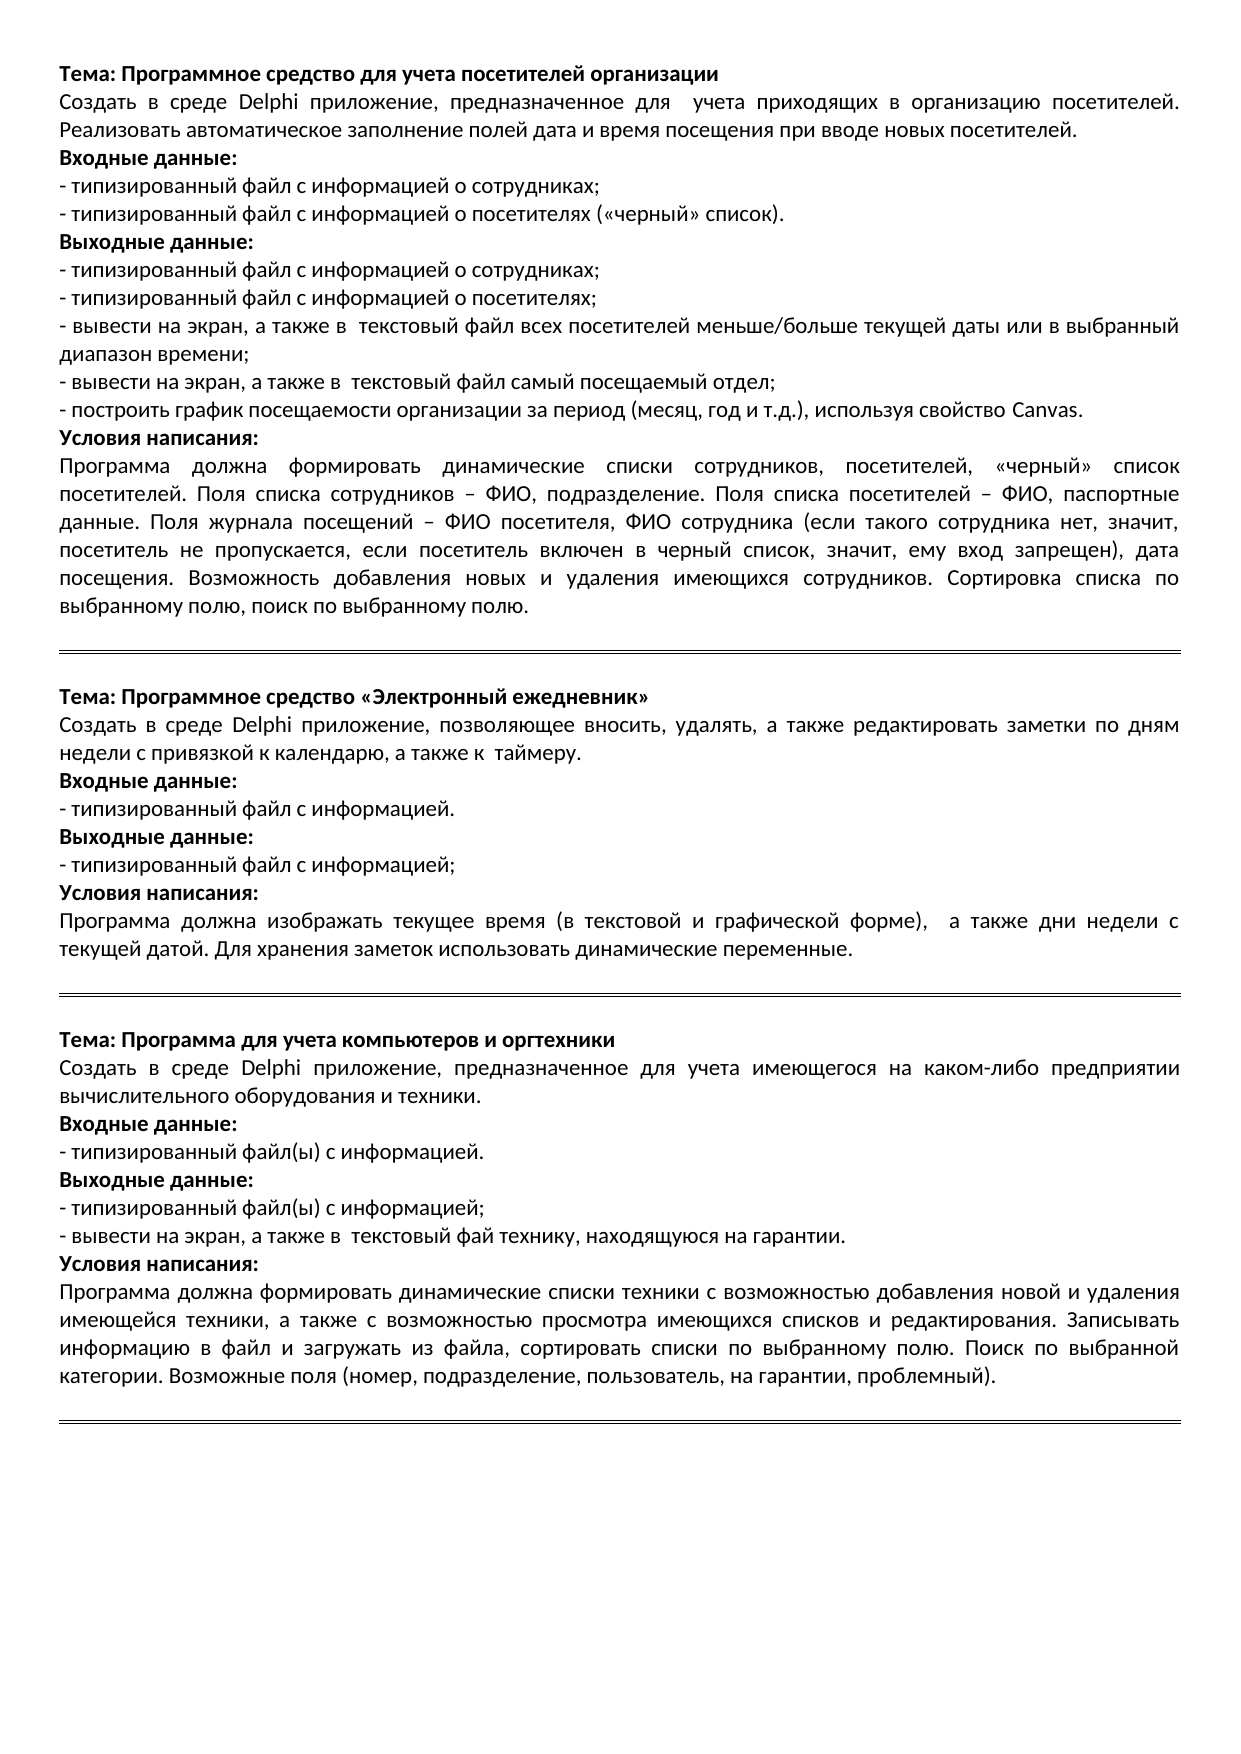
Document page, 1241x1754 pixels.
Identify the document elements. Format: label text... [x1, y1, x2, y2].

text Условия написания: [59, 423, 1181, 451]
text Условия написания: [59, 878, 1181, 906]
text Тема: Программное средство «Электронный ежедневник» [59, 682, 1181, 710]
text Входные данные: [59, 1109, 1181, 1137]
text Создать в среде Delphi приложение, позволяющее вносить, удалять, а также редактировать заметки по дням недели с привязкой к календарю, а также к таймеру. [59, 710, 1181, 766]
text Выходные данные: [59, 227, 1181, 255]
text - типизированный файл с информацией о сотрудниках; [59, 171, 1181, 199]
text - вывести на экран, а также в текстовый фай технику, находящуюся на гарантии. [59, 1221, 1181, 1249]
text - типизированный файл с информацией. [59, 794, 1181, 822]
text - вывести на экран, а также в текстовый файл самый посещаемый отдел; [59, 367, 1181, 395]
text Входные данные: [59, 143, 1181, 171]
text Программа должна изображать текущее время (в текстовой и графической форме), а также дни недели с текущей датой. Для хранения заметок использовать динамические переменные. [59, 906, 1181, 962]
text - типизированный файл(ы) с информацией. [59, 1137, 1181, 1165]
text - вывести на экран, а также в текстовый файл всех посетителей меньше/больше текущей даты или в выбранный диапазон времени; [59, 311, 1181, 367]
text Программа должна формировать динамические списки техники с возможностью добавления новой и удаления имеющейся техники, а также с возможностью просмотра имеющихся списков и редактирования. Записывать информацию в файл и загружать из файла, сортировать списки по выбранному полю. Поиск по выбранной категории. Возможные поля (номер, подразделение, пользователь, на гарантии, проблемный). [59, 1277, 1181, 1389]
text - типизированный файл с информацией; [59, 850, 1181, 878]
text Программа должна формировать динамические списки сотрудников, посетителей, «черный» список посетителей. Поля списка сотрудников – ФИО, подразделение. Поля списка посетителей – ФИО, паспортные данные. Поля журнала посещений – ФИО посетителя, ФИО сотрудника (если такого сотрудника нет, значит, посетитель не пропускается, если посетитель включен в черный список, значит, ему вход запрещен), дата посещения. Возможность добавления новых и удаления имеющихся сотрудников. Сортировка списка по выбранному полю, поиск по выбранному полю. [59, 451, 1181, 619]
text - типизированный файл с информацией о посетителях («черный» список). [59, 199, 1181, 227]
text Выходные данные: [59, 822, 1181, 850]
text Условия написания: [59, 1249, 1181, 1277]
text Входные данные: [59, 766, 1181, 794]
text - построить график посещаемости организации за период (месяц, год и т.д.), используя свойство Canvas. [59, 395, 1181, 423]
text Тема: Программное средство для учета посетителей организации [59, 59, 1181, 87]
text Тема: Программа для учета компьютеров и оргтехники [59, 1025, 1181, 1053]
text Выходные данные: [59, 1165, 1181, 1193]
text Создать в среде Delphi приложение, предназначенное для учета приходящих в организацию посетителей. Реализовать автоматическое заполнение полей дата и время посещения при вводе новых посетителей. [59, 87, 1181, 143]
text - типизированный файл(ы) с информацией; [59, 1193, 1181, 1221]
text - типизированный файл с информацией о посетителях; [59, 283, 1181, 311]
text - типизированный файл с информацией о сотрудниках; [59, 255, 1181, 283]
text Создать в среде Delphi приложение, предназначенное для учета имеющегося на каком-либо предприятии вычислительного оборудования и техники. [59, 1053, 1181, 1109]
